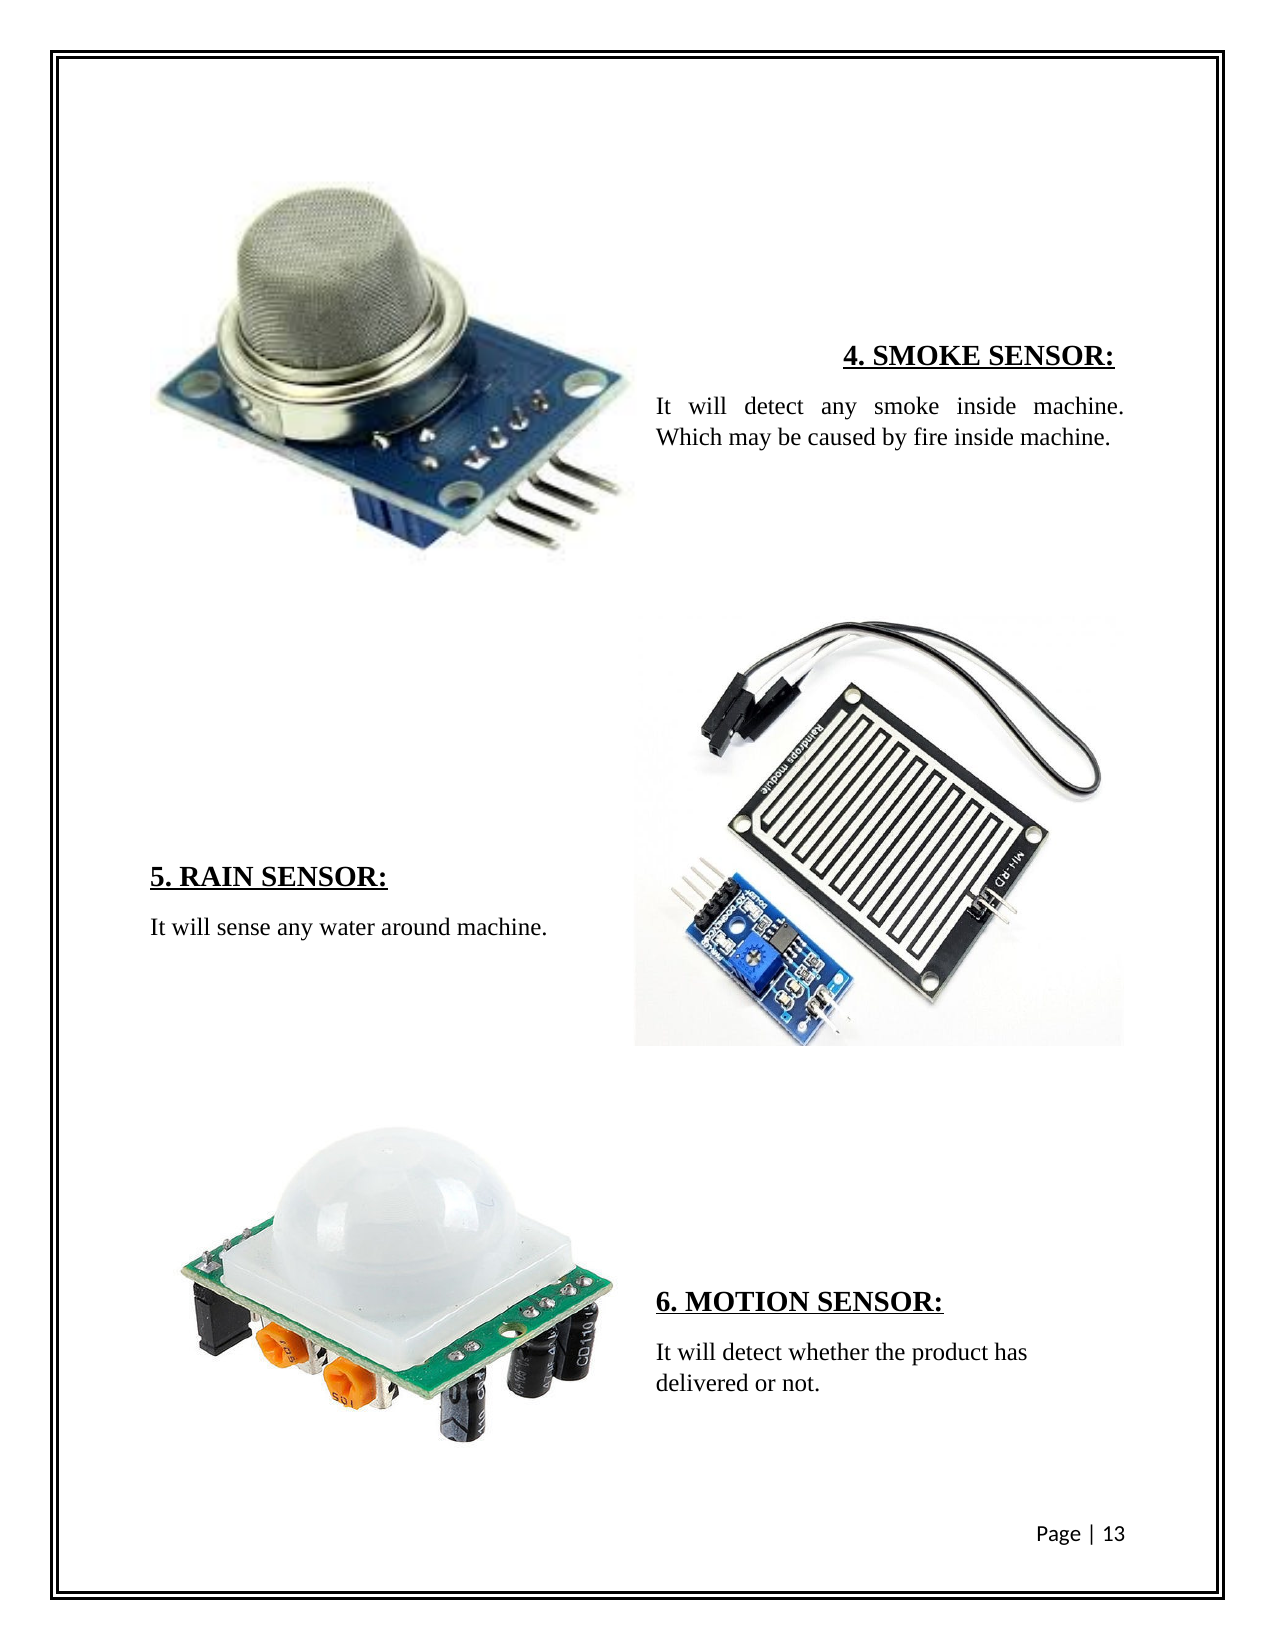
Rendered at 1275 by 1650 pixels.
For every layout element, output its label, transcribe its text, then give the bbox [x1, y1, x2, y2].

text It will detect any smoke inside machine. Which may be caused by fire inside machine. [637, 391, 1125, 451]
text 5. RAIN SENSOR: [150, 859, 633, 893]
text 6. MOTION SENSOR: [637, 1284, 1125, 1317]
text It will detect whether the product has delivered or not. [637, 1337, 1125, 1396]
list 4. SMOKE SENSOR: [637, 338, 1125, 372]
text It will sense any water around machine. [150, 912, 633, 941]
picture [150, 150, 1125, 1494]
